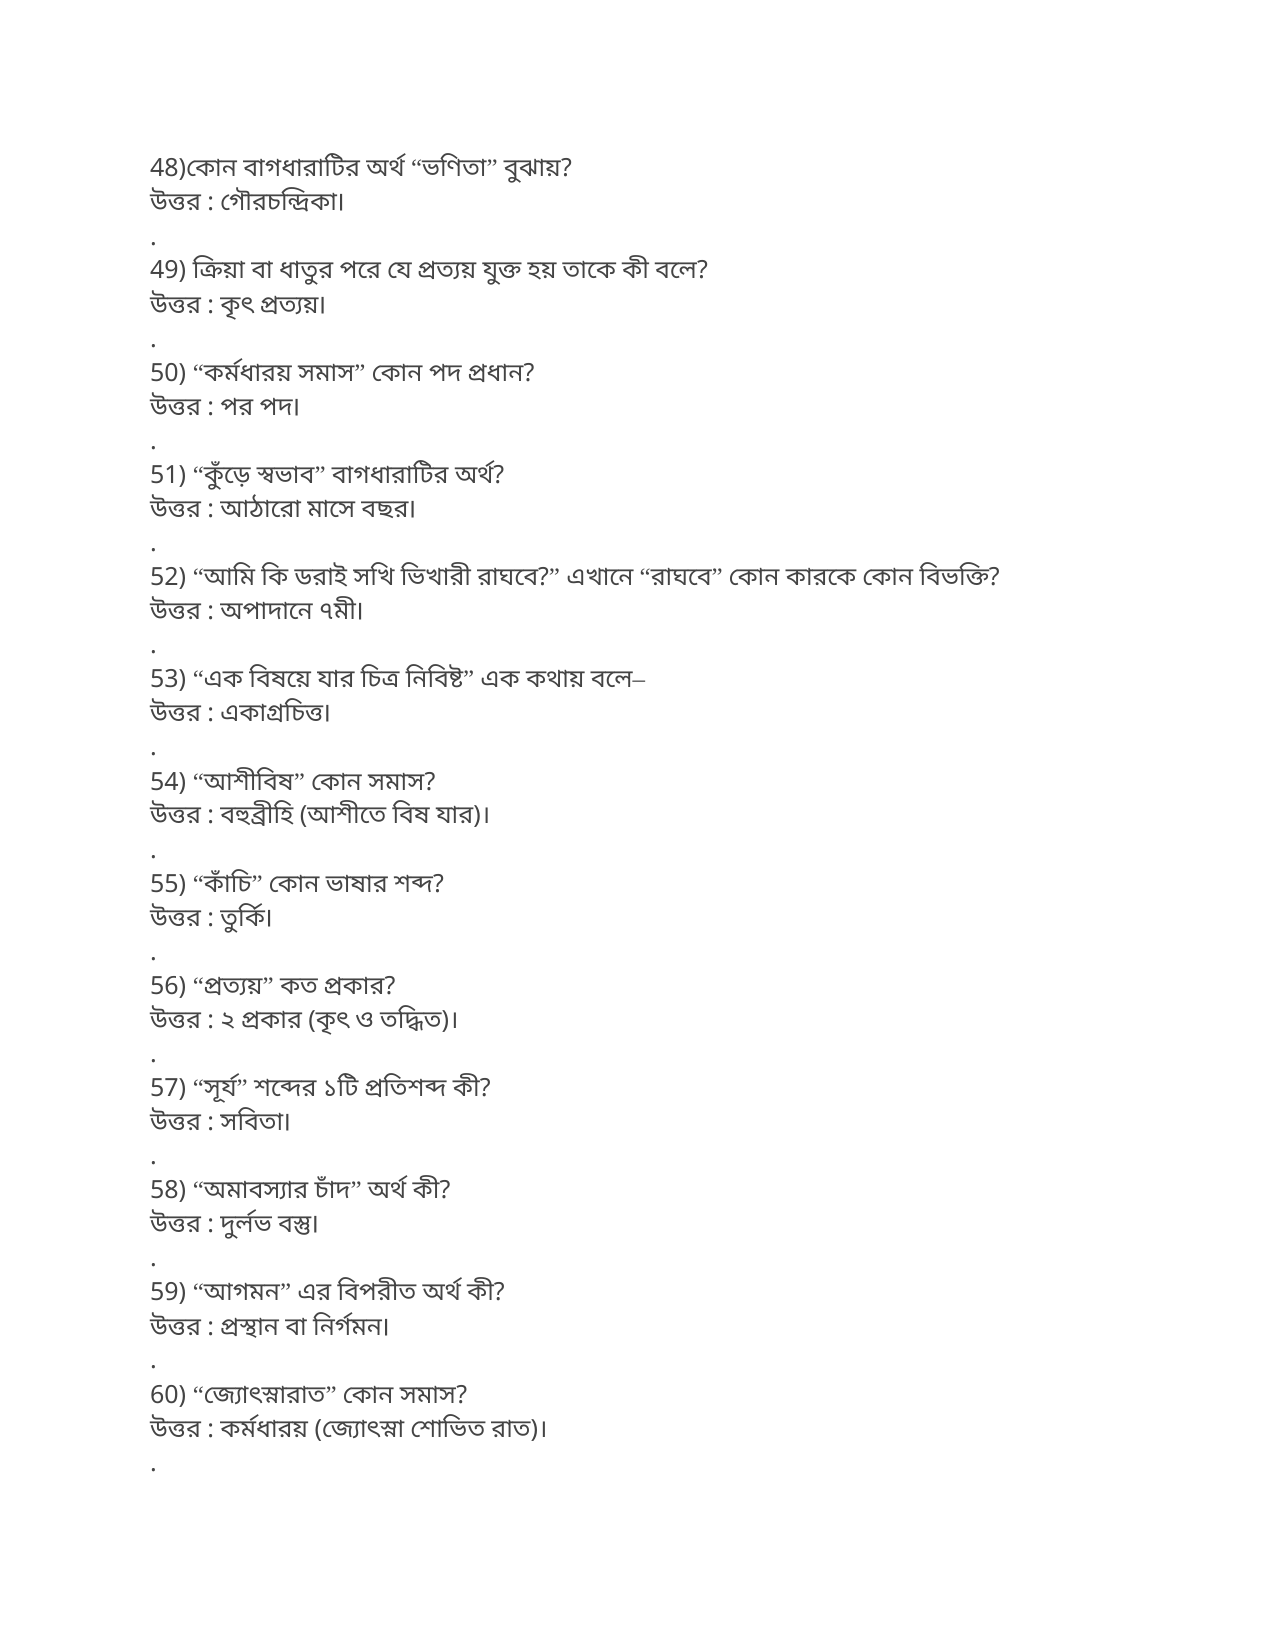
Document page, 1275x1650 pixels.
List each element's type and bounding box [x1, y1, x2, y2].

text [150, 150, 1125, 1478]
